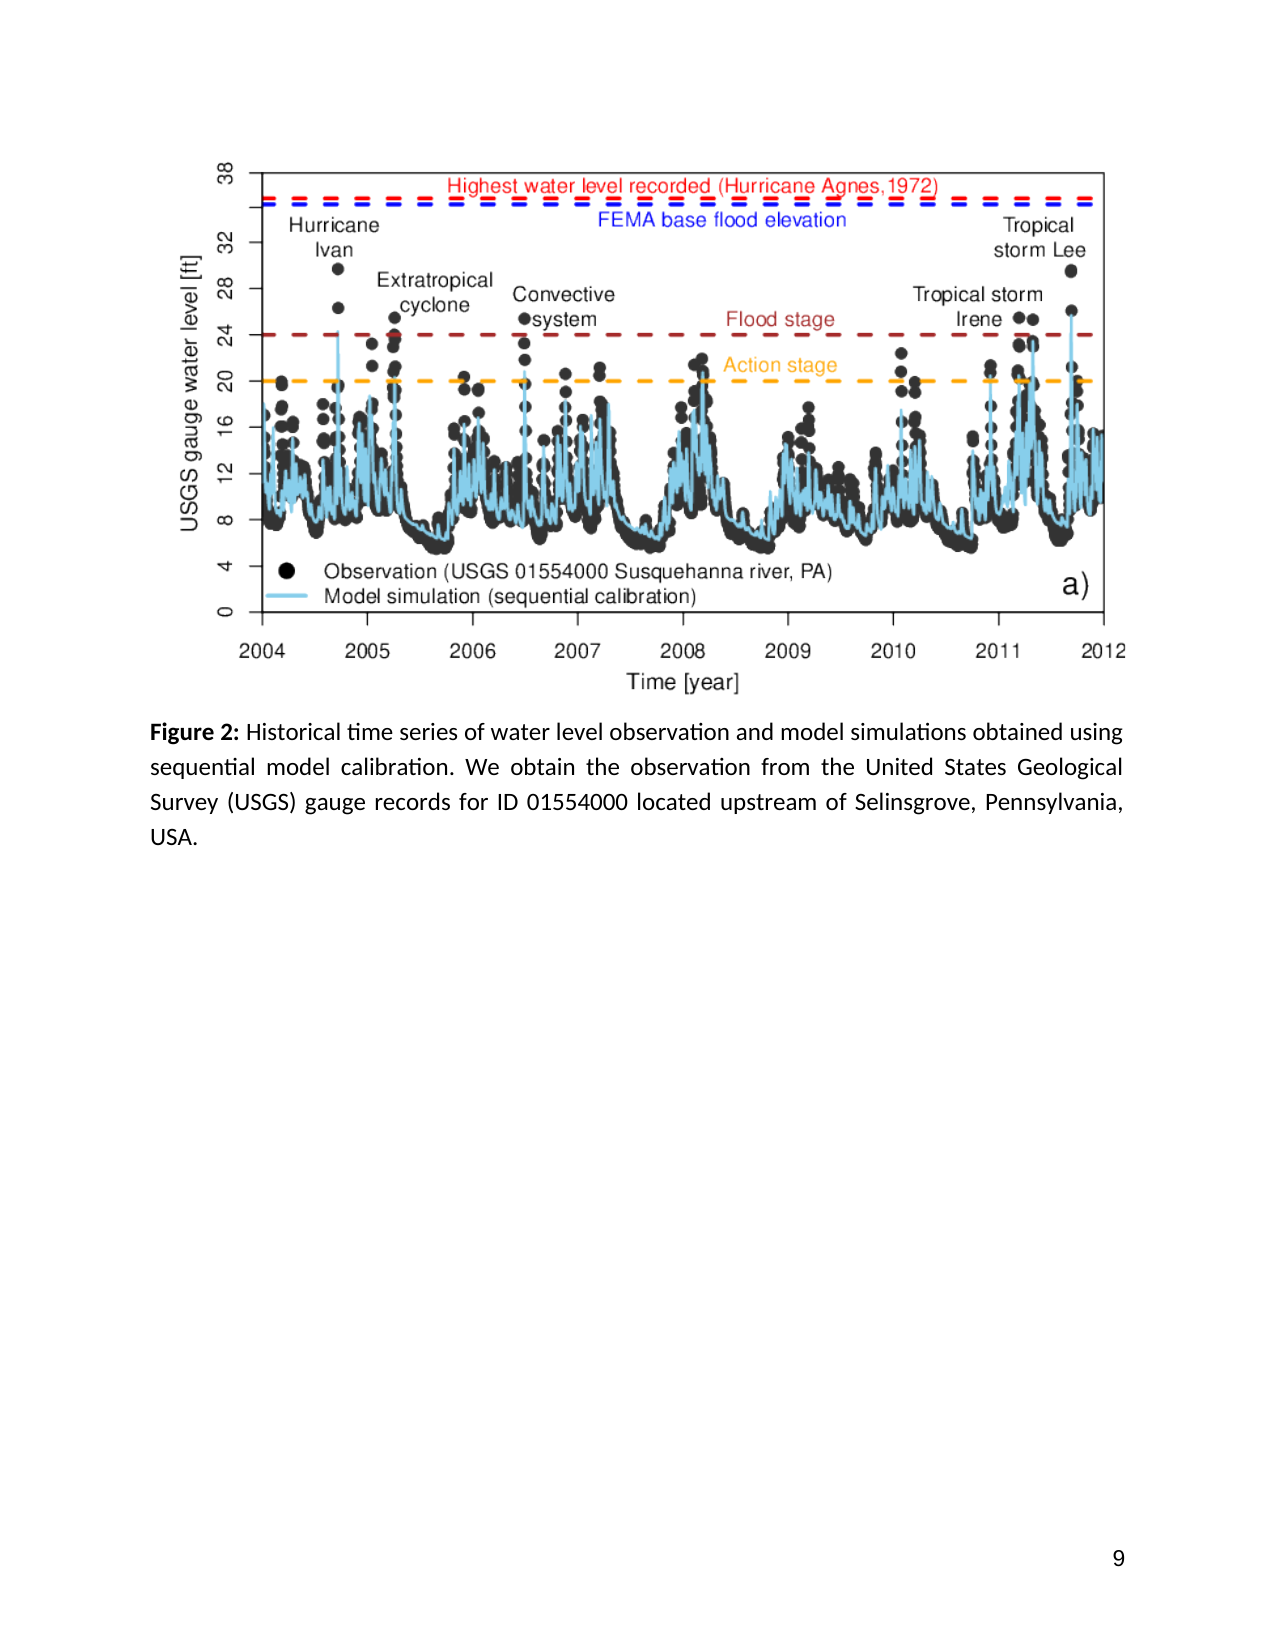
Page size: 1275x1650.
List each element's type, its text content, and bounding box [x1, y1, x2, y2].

picture [150, 150, 1125, 713]
text Figure 2: Historical time series of water level observation and model simulations obtained using sequential model calibration. We obtain the observation from the United States Geological Survey (USGS) gauge records for ID 01554000 located upstream of Selinsgrove, Pennsylvania, USA. [150, 716, 1125, 852]
